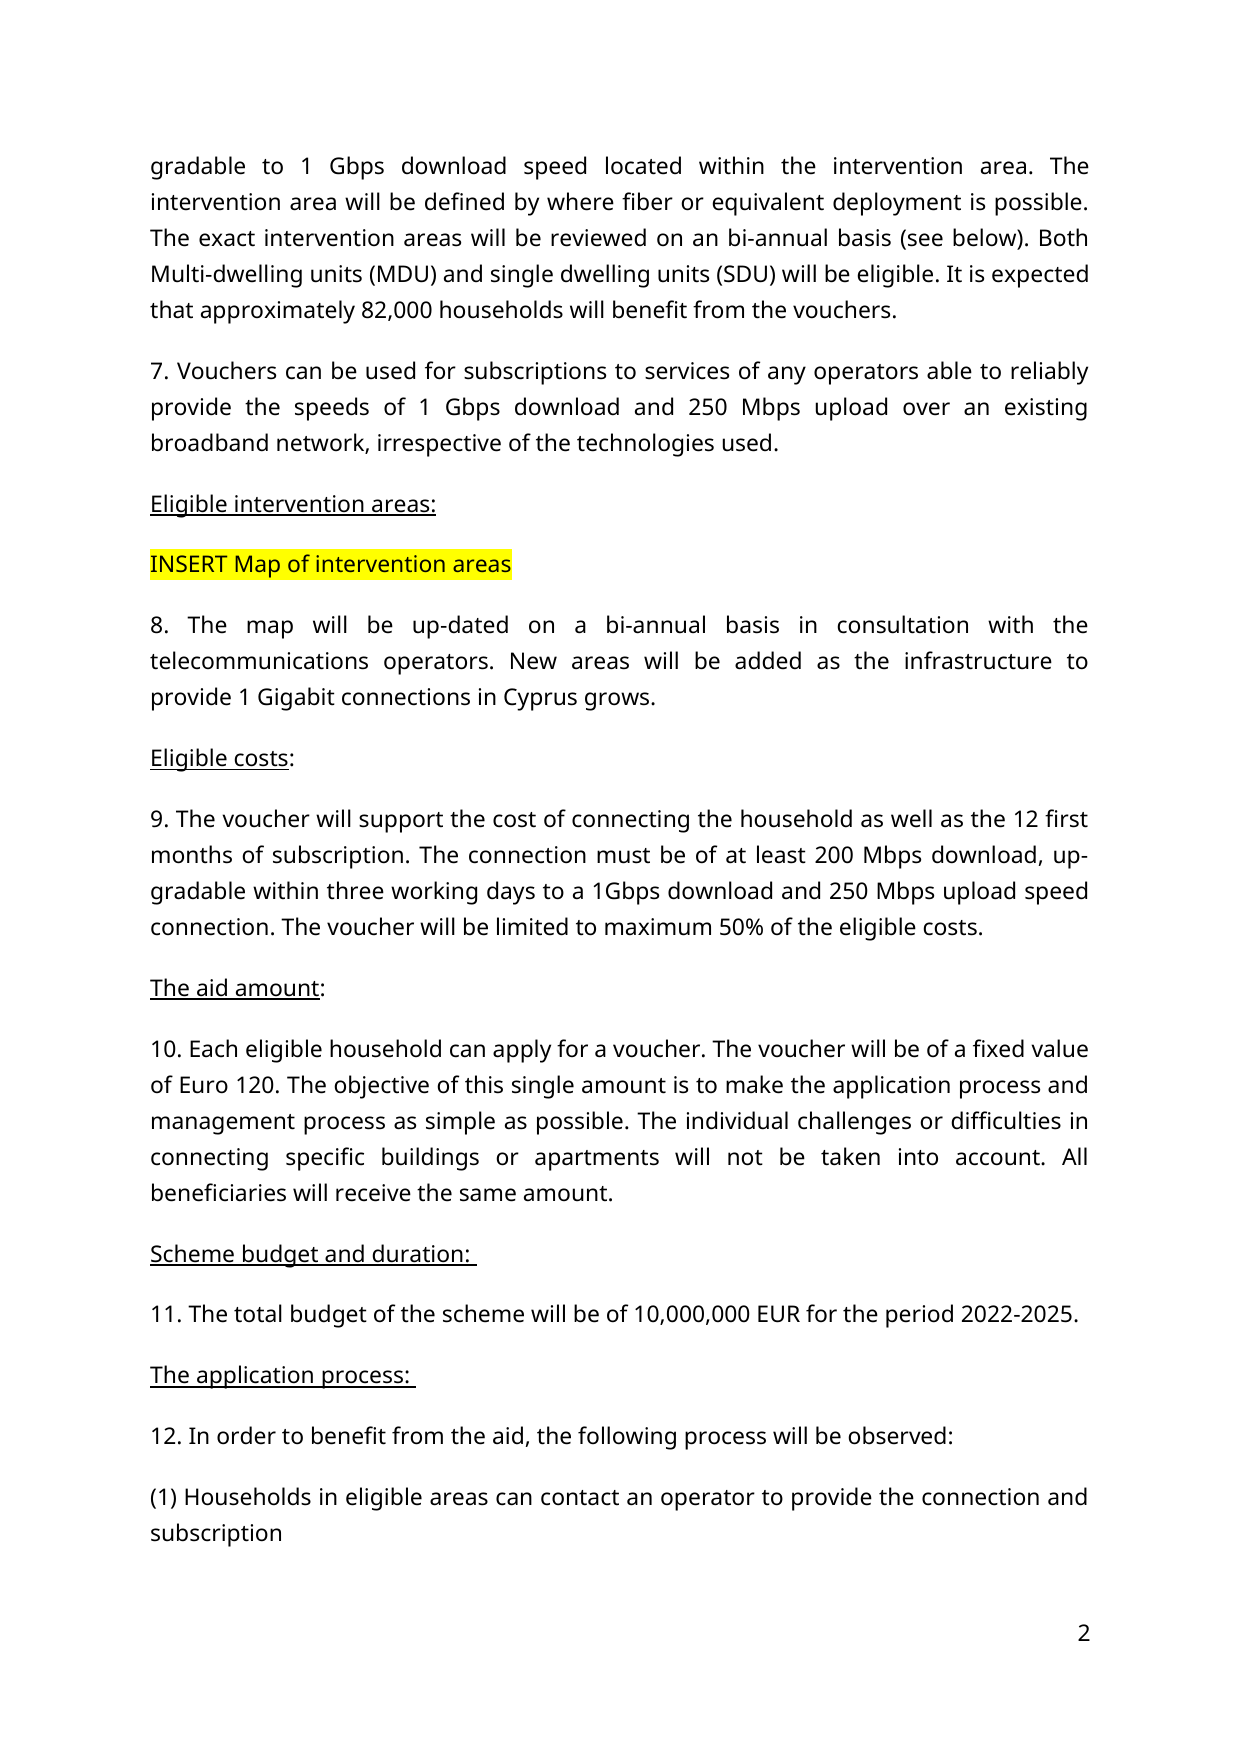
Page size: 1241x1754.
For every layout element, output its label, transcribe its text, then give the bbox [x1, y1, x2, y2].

text Eligible intervention areas: [150, 487, 1090, 519]
text The application process: [150, 1359, 1090, 1391]
text 11. The total budget of the scheme will be of 10,000,000 EUR for the period 2022-2025. [150, 1298, 1090, 1330]
text Eligible costs: [150, 742, 1090, 773]
text 12. In order to benefit from the aid, the following process will be observed: [150, 1420, 1090, 1452]
text Scheme budget and duration: [150, 1237, 1090, 1269]
text INSERT Map of intervention areas [150, 548, 1090, 580]
text 7. Vouchers can be used for subscriptions to services of any operators able to reliably provide the speeds of 1 Gbps download and 250 Mbps upload over an existing broadband network, irrespective of the technologies used. [150, 355, 1090, 458]
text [150, 150, 1090, 325]
text (1) Households in eligible areas can contact an operator to provide the connection and subscription [150, 1481, 1090, 1548]
text 9. The voucher will support the cost of connecting the household as well as the 12 first months of subscription. The connection must be of at least 200 Mbps download, up-gradable within three working days to a 1Gbps download and 250 Mbps upload speed connection. The voucher will be limited to maximum 50% of the eligible costs. [150, 803, 1090, 942]
text 10. Each eligible household can apply for a voucher. The voucher will be of a fixed value of Euro 120. The objective of this single amount is to make the application process and management process as simple as possible. The individual challenges or difficulties in connecting specific buildings or apartments will not be taken into account. All beneficiaries will receive the same amount. [150, 1033, 1090, 1208]
text 8. The map will be up-dated on a bi-annual basis in consultation with the telecommunications operators. New areas will be added as the infrastructure to provide 1 Gigabit connections in Cyprus grows. [150, 609, 1090, 712]
text The aid amount: [150, 972, 1090, 1003]
